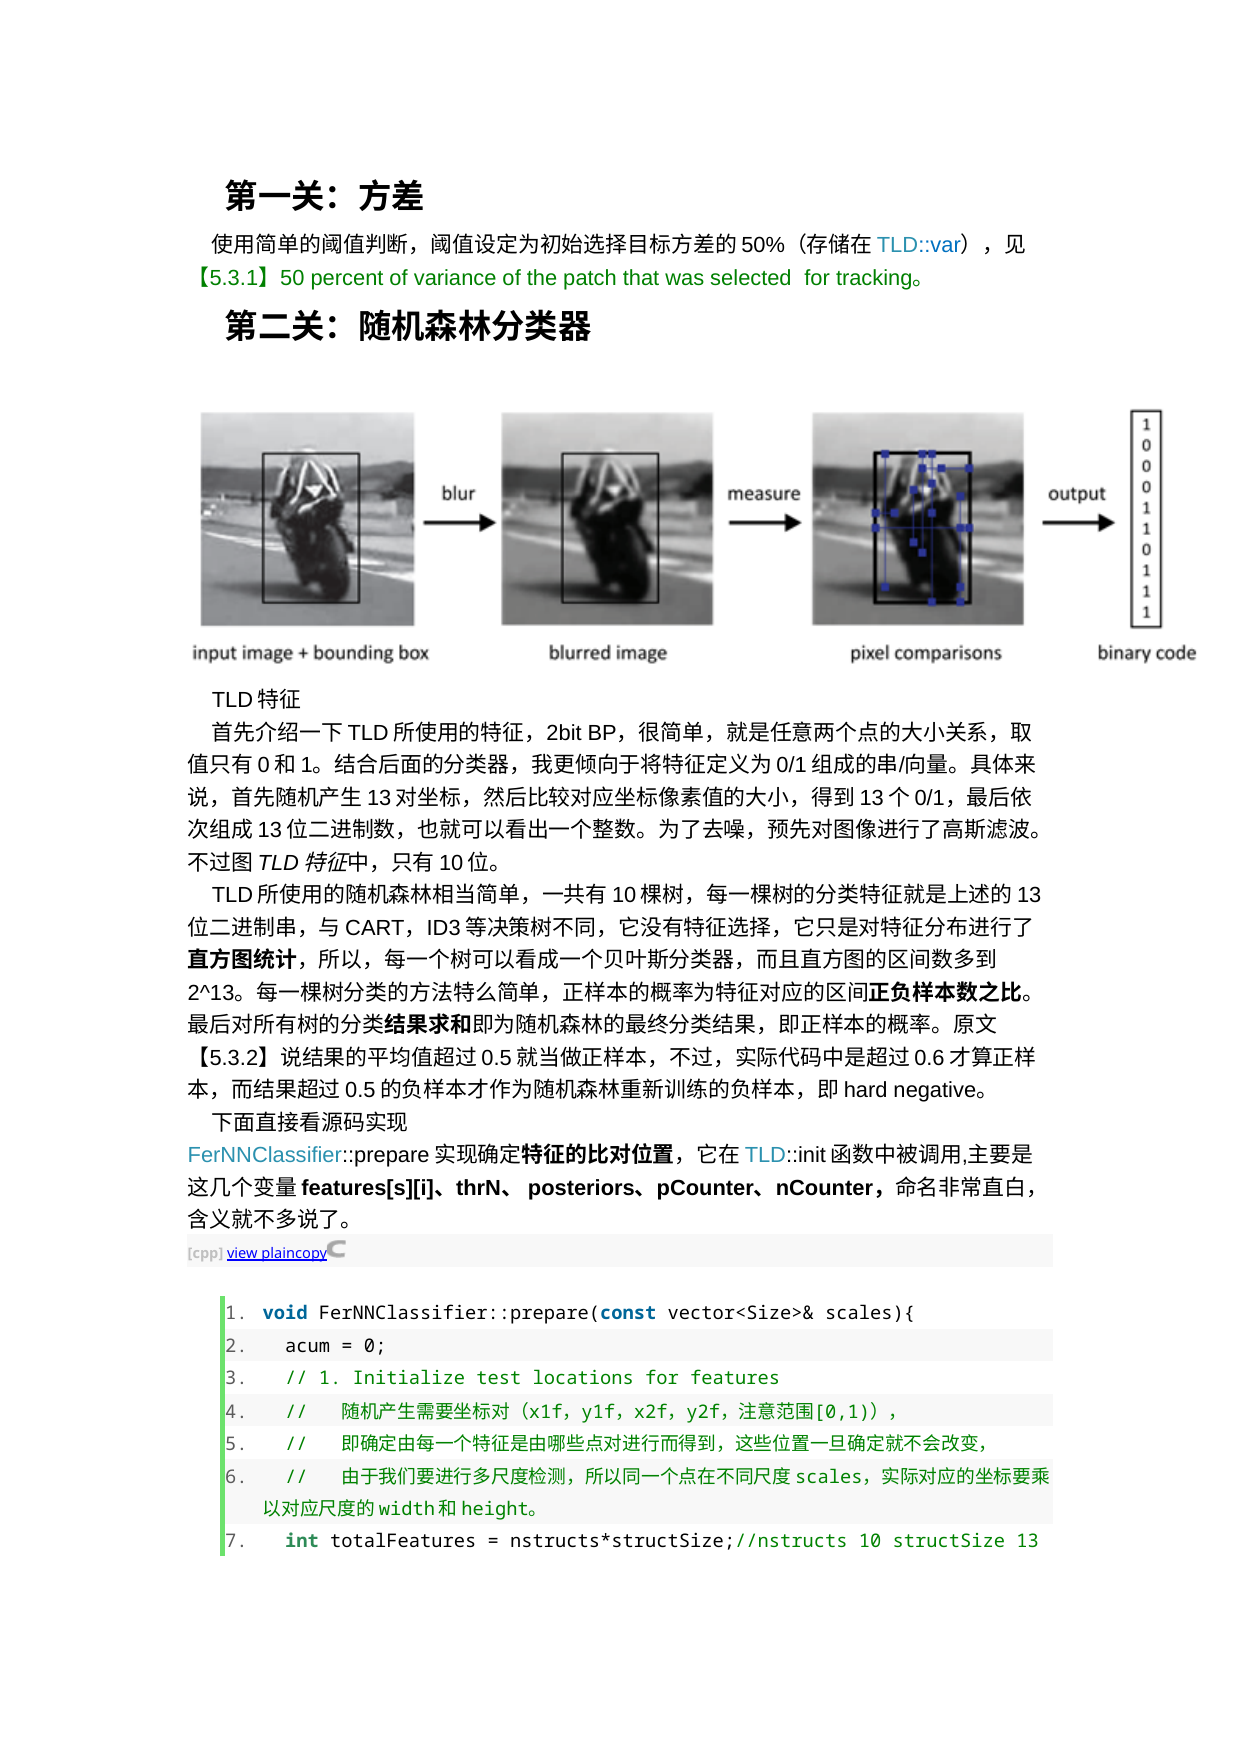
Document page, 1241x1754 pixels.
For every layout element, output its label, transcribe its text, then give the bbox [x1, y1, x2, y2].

picture [187, 389, 1204, 670]
list acum = 0; [225, 1329, 1053, 1361]
list // 随机产生需要坐标对（x1f，y1f，x2f，y2f，注意范围[0,1)）， [225, 1394, 1053, 1426]
list // 1. Initialize test locations for features [225, 1361, 1053, 1394]
text TLD特征 [187, 682, 1053, 714]
text TLD所使用的随机森林相当简单，一共有10棵树，每一棵树的分类特征就是上述的13位二进制串，与CART，ID3等决策树不同，它没有特征选择，它只是对特征分布进行了直方图统计，所以，每一个树可以看成一个贝叶斯分类器，而且直方图的区间数多到2^13。每一棵树分类的方法特么简单，正样本的概率为特征对应的区间正负样本数之比。最后对所有树的分类结果求和即为随机森林的最终分类结果，即正样本的概率。原文【5.3.2】说结果的平均值超过0.5就当做正样本，不过，实际代码中是超过0.6才算正样本，而结果超过0.5的负样本才作为随机森林重新训练的负样本，即hard negative。 [187, 877, 1053, 1104]
text 使用简单的阈值判断，阈值设定为初始选择目标方差的50%（存储在TLD::var），见【5.3.1】50 percent of variance of the patch that was selected for tracking。 [187, 227, 1053, 292]
list int totalFeatures = nstructs*structSize;//nstructs 10 structSize 13 [225, 1524, 1053, 1556]
text [cpp] view plaincopy [187, 1234, 1053, 1267]
list // 即确定由每一个特征是由哪些点对进行而得到，这些位置一旦确定就不会改变， [225, 1426, 1053, 1459]
text 下面直接看源码实现 [187, 1104, 1053, 1137]
text FerNNClassifier::prepare实现确定特征的比对位置，它在TLD::init函数中被调用,主要是这几个变量features[s][i]、thrN、 posteriors、pCounter、nCounter，命名非常直白，含义就不多说了。 [187, 1137, 1053, 1234]
subtitle 第二关：随机森林分类器 [187, 292, 1053, 357]
picture [326, 1239, 346, 1258]
subtitle 第一关：方差 [187, 162, 1053, 227]
list // 由于我们要进行多尺度检测，所以同一个点在不同尺度scales，实际对应的坐标要乘以对应尺度的width和height。 [225, 1459, 1053, 1524]
text 首先介绍一下TLD所使用的特征，2bit BP，很简单，就是任意两个点的大小关系，取值只有0和1。结合后面的分类器，我更倾向于将特征定义为0/1组成的串/向量。具体来 说，首先随机产生13对坐标，然后比较对应坐标像素值的大小，得到13个0/1，最后依次组成13位二进制数，也就可以看出一个整数。为了去噪，预先对图像进行了高斯滤波。不过图TLD特征中，只有10位。 [187, 714, 1053, 877]
list void FerNNClassifier::prepare(const vector<Size>& scales){ [225, 1296, 1053, 1329]
